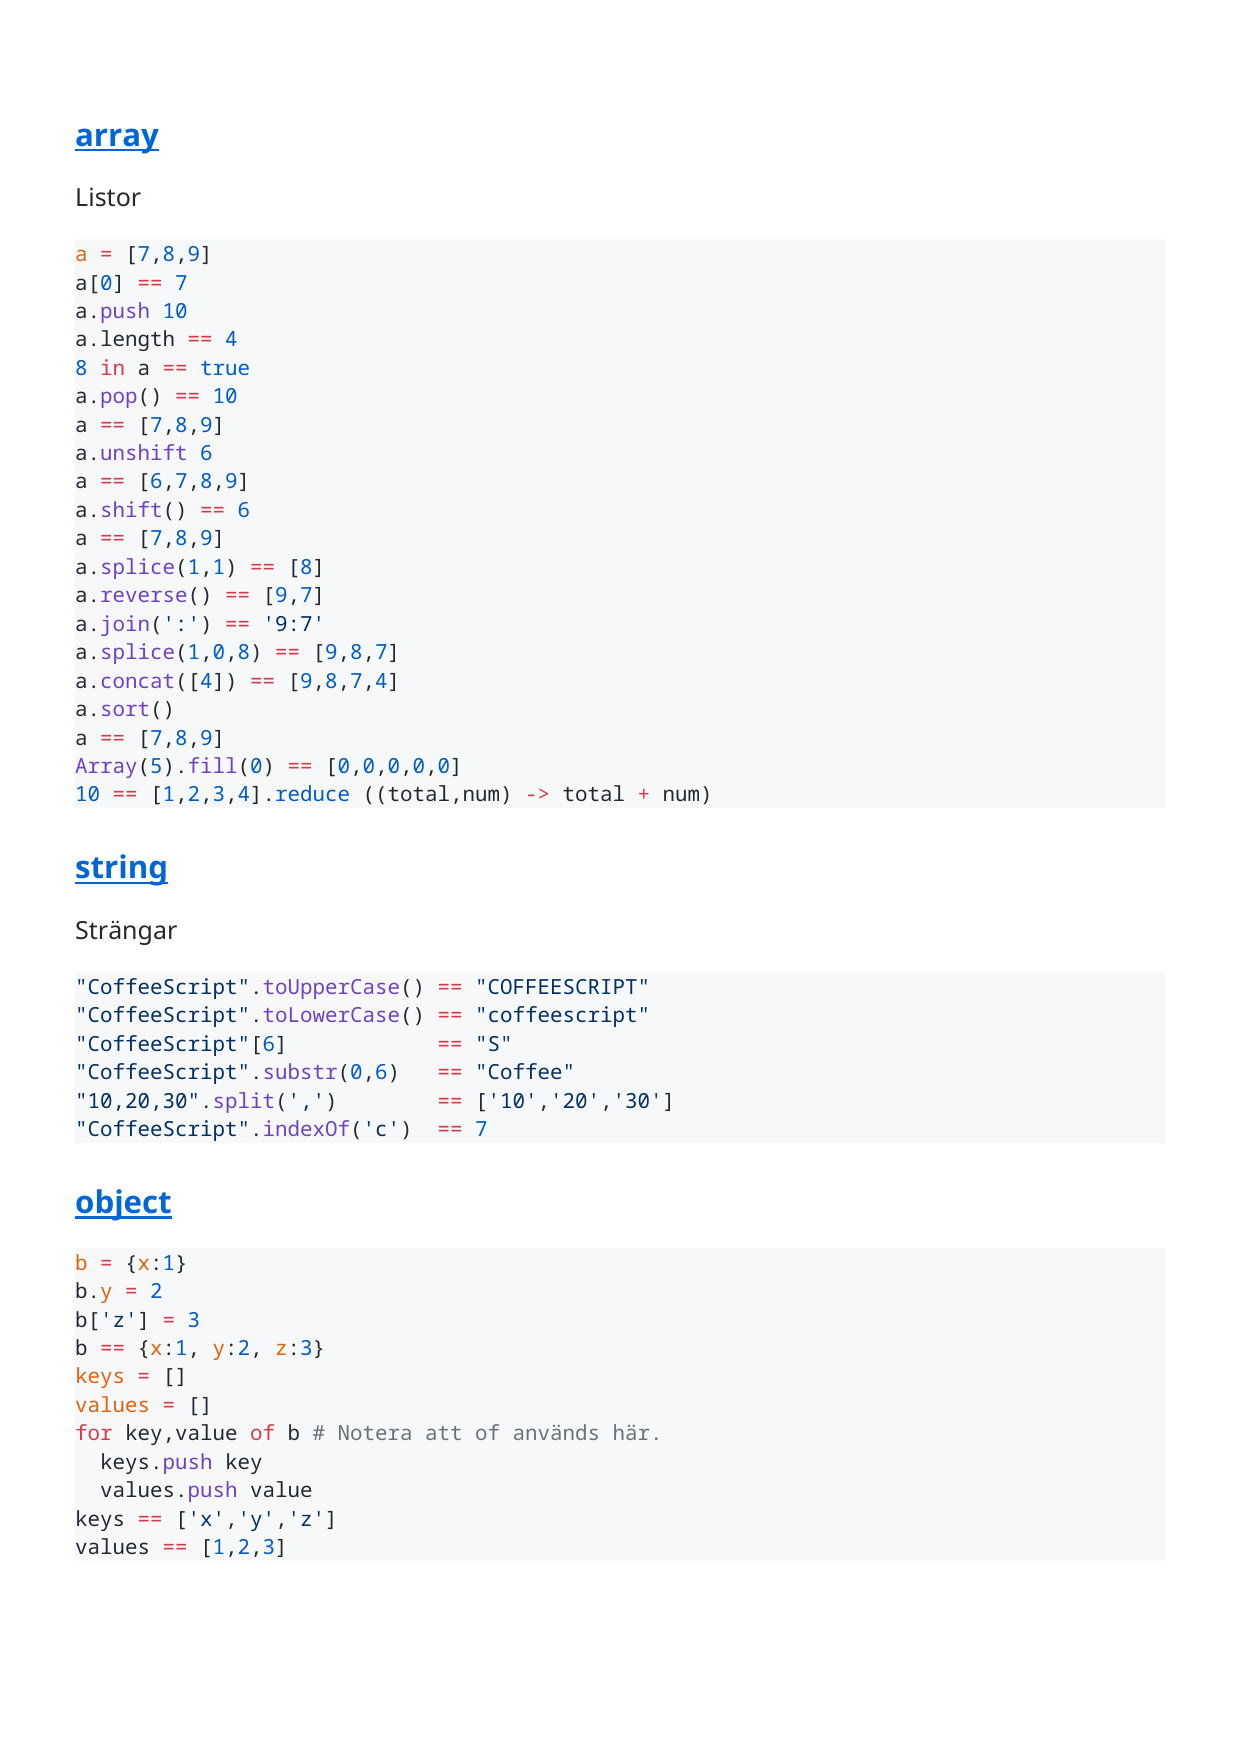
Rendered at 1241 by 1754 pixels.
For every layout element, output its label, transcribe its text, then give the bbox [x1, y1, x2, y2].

text "CoffeeScript"[6] == "S" [75, 1029, 1165, 1057]
text "CoffeeScript".toLowerCase() == "coffeescript" [75, 1001, 1165, 1029]
subtitle object [75, 1180, 1165, 1223]
text keys = [] [75, 1362, 1165, 1390]
text b == {x:1, y:2, z:3} [75, 1333, 1165, 1362]
text b['z'] = 3 [75, 1305, 1165, 1333]
text a[0] == 7 [75, 268, 1165, 296]
text a = [7,8,9] [75, 239, 1165, 268]
text a == [7,8,9] [75, 723, 1165, 751]
text a.push 10 [75, 296, 1165, 324]
text a.splice(1,1) == [8] [75, 552, 1165, 580]
text 8 in a == true [75, 353, 1165, 381]
text a.concat([4]) == [9,8,7,4] [75, 666, 1165, 694]
text a.reverse() == [9,7] [75, 580, 1165, 609]
subtitle array [75, 112, 1165, 155]
text Listor [75, 180, 1165, 214]
text a == [6,7,8,9] [75, 467, 1165, 495]
text values == [1,2,3] [75, 1532, 1165, 1561]
text Strängar [75, 913, 1165, 947]
text values.push value [75, 1475, 1165, 1504]
text keys == ['x','y','z'] [75, 1504, 1165, 1532]
text a.length == 4 [75, 324, 1165, 353]
text b = {x:1} [75, 1248, 1165, 1276]
text a == [7,8,9] [75, 410, 1165, 438]
subtitle string [75, 845, 1165, 888]
text a.join(':') == '9:7' [75, 609, 1165, 637]
text a == [7,8,9] [75, 523, 1165, 552]
text a.pop() == 10 [75, 381, 1165, 410]
text "CoffeeScript".toUpperCase() == "COFFEESCRIPT" [75, 972, 1165, 1001]
text keys.push key [75, 1447, 1165, 1475]
text a.splice(1,0,8) == [9,8,7] [75, 637, 1165, 666]
text a.sort() [75, 694, 1165, 723]
text values = [] [75, 1390, 1165, 1418]
text 10 == [1,2,3,4].reduce ((total,num) -> total + num) [75, 779, 1165, 808]
text b.y = 2 [75, 1276, 1165, 1305]
text for key,value of b # Notera att of används här. [75, 1418, 1165, 1447]
text a.unshift 6 [75, 438, 1165, 467]
text "CoffeeScript".substr(0,6) == "Coffee" [75, 1057, 1165, 1086]
text "CoffeeScript".indexOf('c') == 7 [75, 1114, 1165, 1143]
text Array(5).fill(0) == [0,0,0,0,0] [75, 751, 1165, 779]
text "10,20,30".split(',') == ['10','20','30'] [75, 1086, 1165, 1114]
text a.shift() == 6 [75, 495, 1165, 523]
